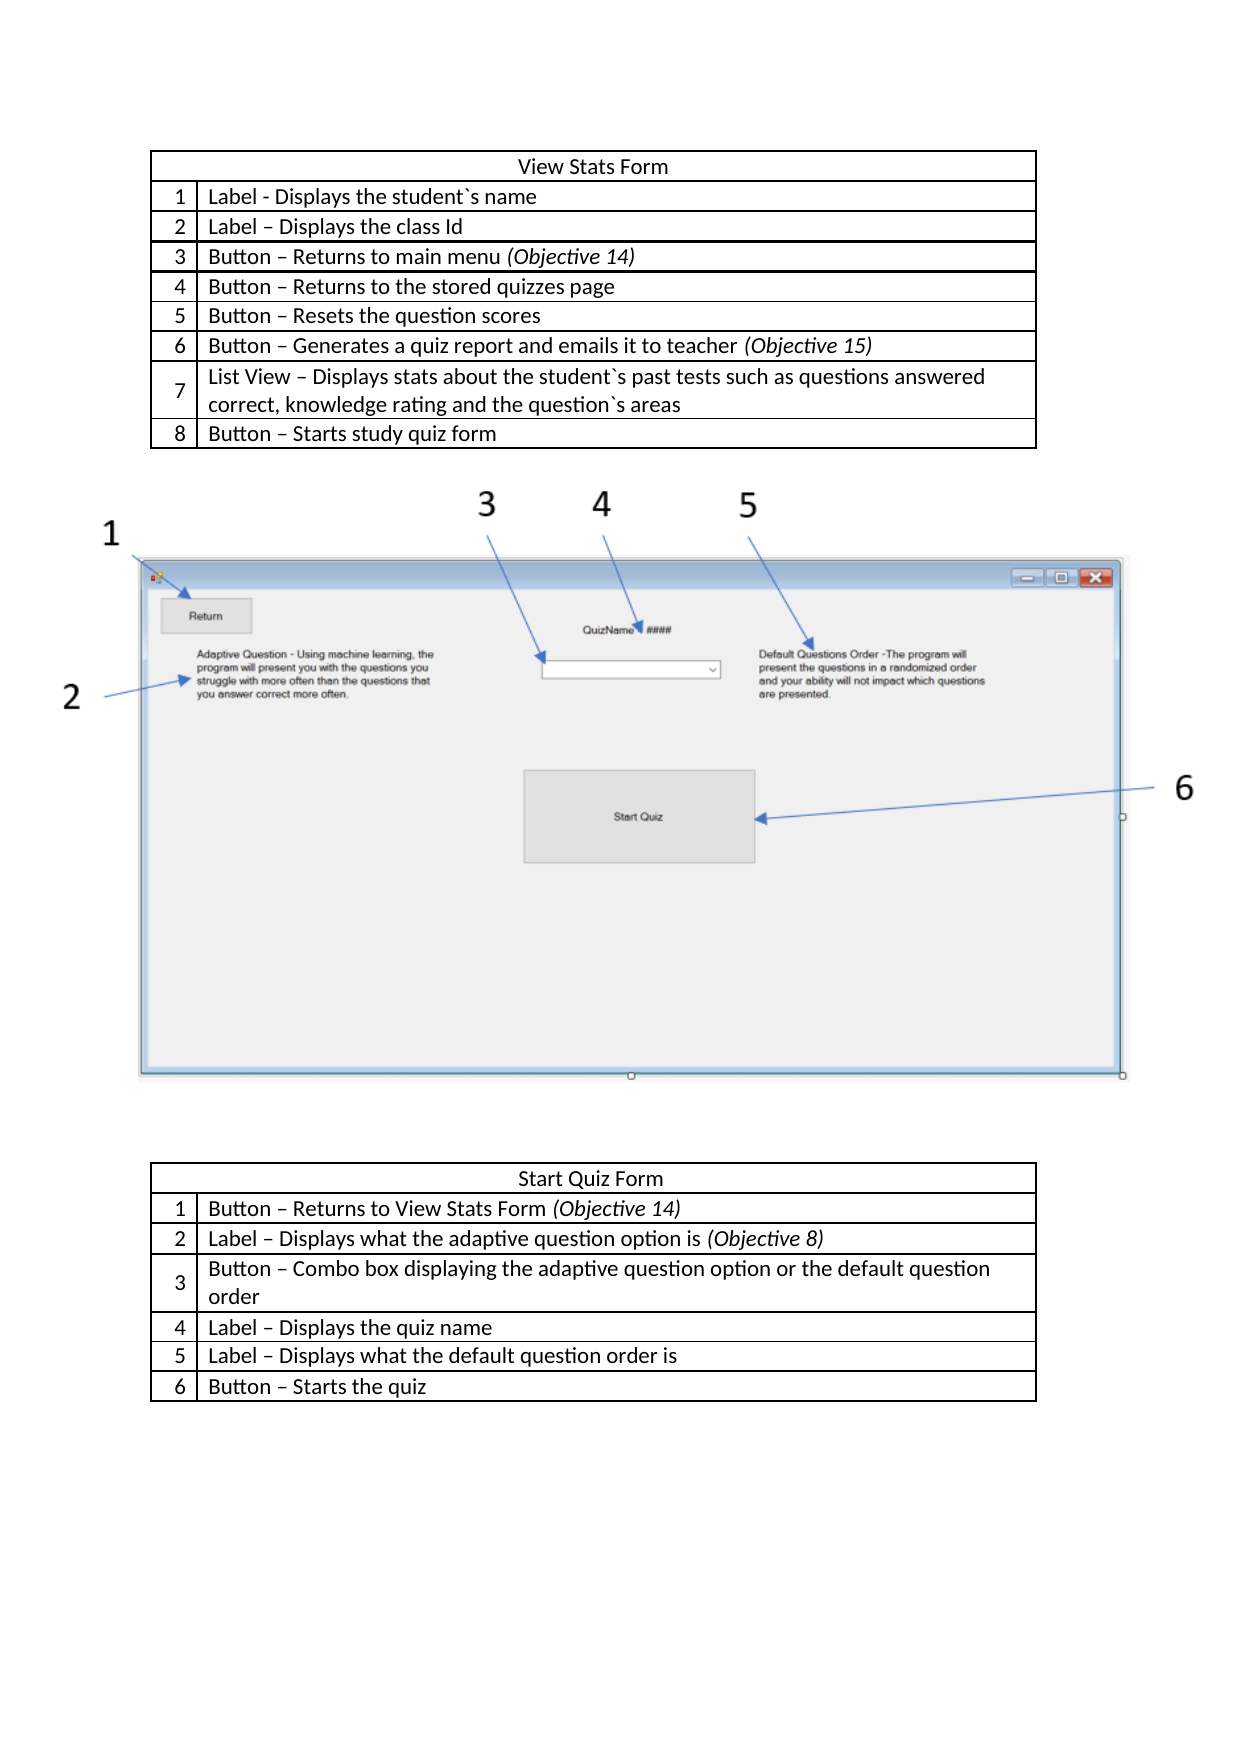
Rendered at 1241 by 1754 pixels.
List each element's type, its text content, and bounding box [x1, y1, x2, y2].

table_cell 3 [152, 1255, 196, 1311]
table_cell 3 [152, 243, 196, 270]
table_cell 2 [152, 212, 196, 240]
picture [18, 457, 1228, 1113]
table_cell Button – Returns to the stored quizzes page [198, 273, 1035, 301]
table_cell List View – Displays stats about the student`s past tests such as questions answered correct, knowledge rating and the question`s areas [198, 362, 1035, 418]
table_header View Stats Form [152, 152, 1035, 180]
table_cell 2 [152, 1224, 196, 1252]
table_cell Button – Returns to main menu (Objective 14) [198, 243, 1035, 270]
table_cell 4 [152, 273, 196, 301]
table_cell Button – Starts the quiz [198, 1372, 1035, 1400]
table_cell Label – Displays the quiz name [198, 1313, 1035, 1341]
table_cell 8 [152, 419, 196, 447]
table_header Start Quiz Form [152, 1164, 1035, 1192]
table_cell Label – Displays the class Id [198, 212, 1035, 240]
table_cell Label - Displays the student`s name [198, 182, 1035, 210]
table_cell Button – Resets the question scores [198, 302, 1035, 329]
table_cell Label – Displays what the adaptive question option is (Objective 8) [198, 1224, 1035, 1252]
table_cell 5 [152, 1342, 196, 1370]
table_cell 6 [152, 332, 196, 360]
table_cell Button – Generates a quiz report and emails it to teacher (Objective 15) [198, 332, 1035, 360]
table_cell 1 [152, 1194, 196, 1222]
table_cell 6 [152, 1372, 196, 1400]
table_cell 4 [152, 1313, 196, 1341]
table_cell 7 [152, 362, 196, 418]
table_cell 1 [152, 182, 196, 210]
table_cell Button – Returns to View Stats Form (Objective 14) [198, 1194, 1035, 1222]
table_cell 5 [152, 302, 196, 329]
table_cell Button – Combo box displaying the adaptive question option or the default question order [198, 1255, 1035, 1311]
table_cell Label – Displays what the default question order is [198, 1342, 1035, 1370]
table_cell Button – Starts study quiz form [198, 419, 1035, 447]
